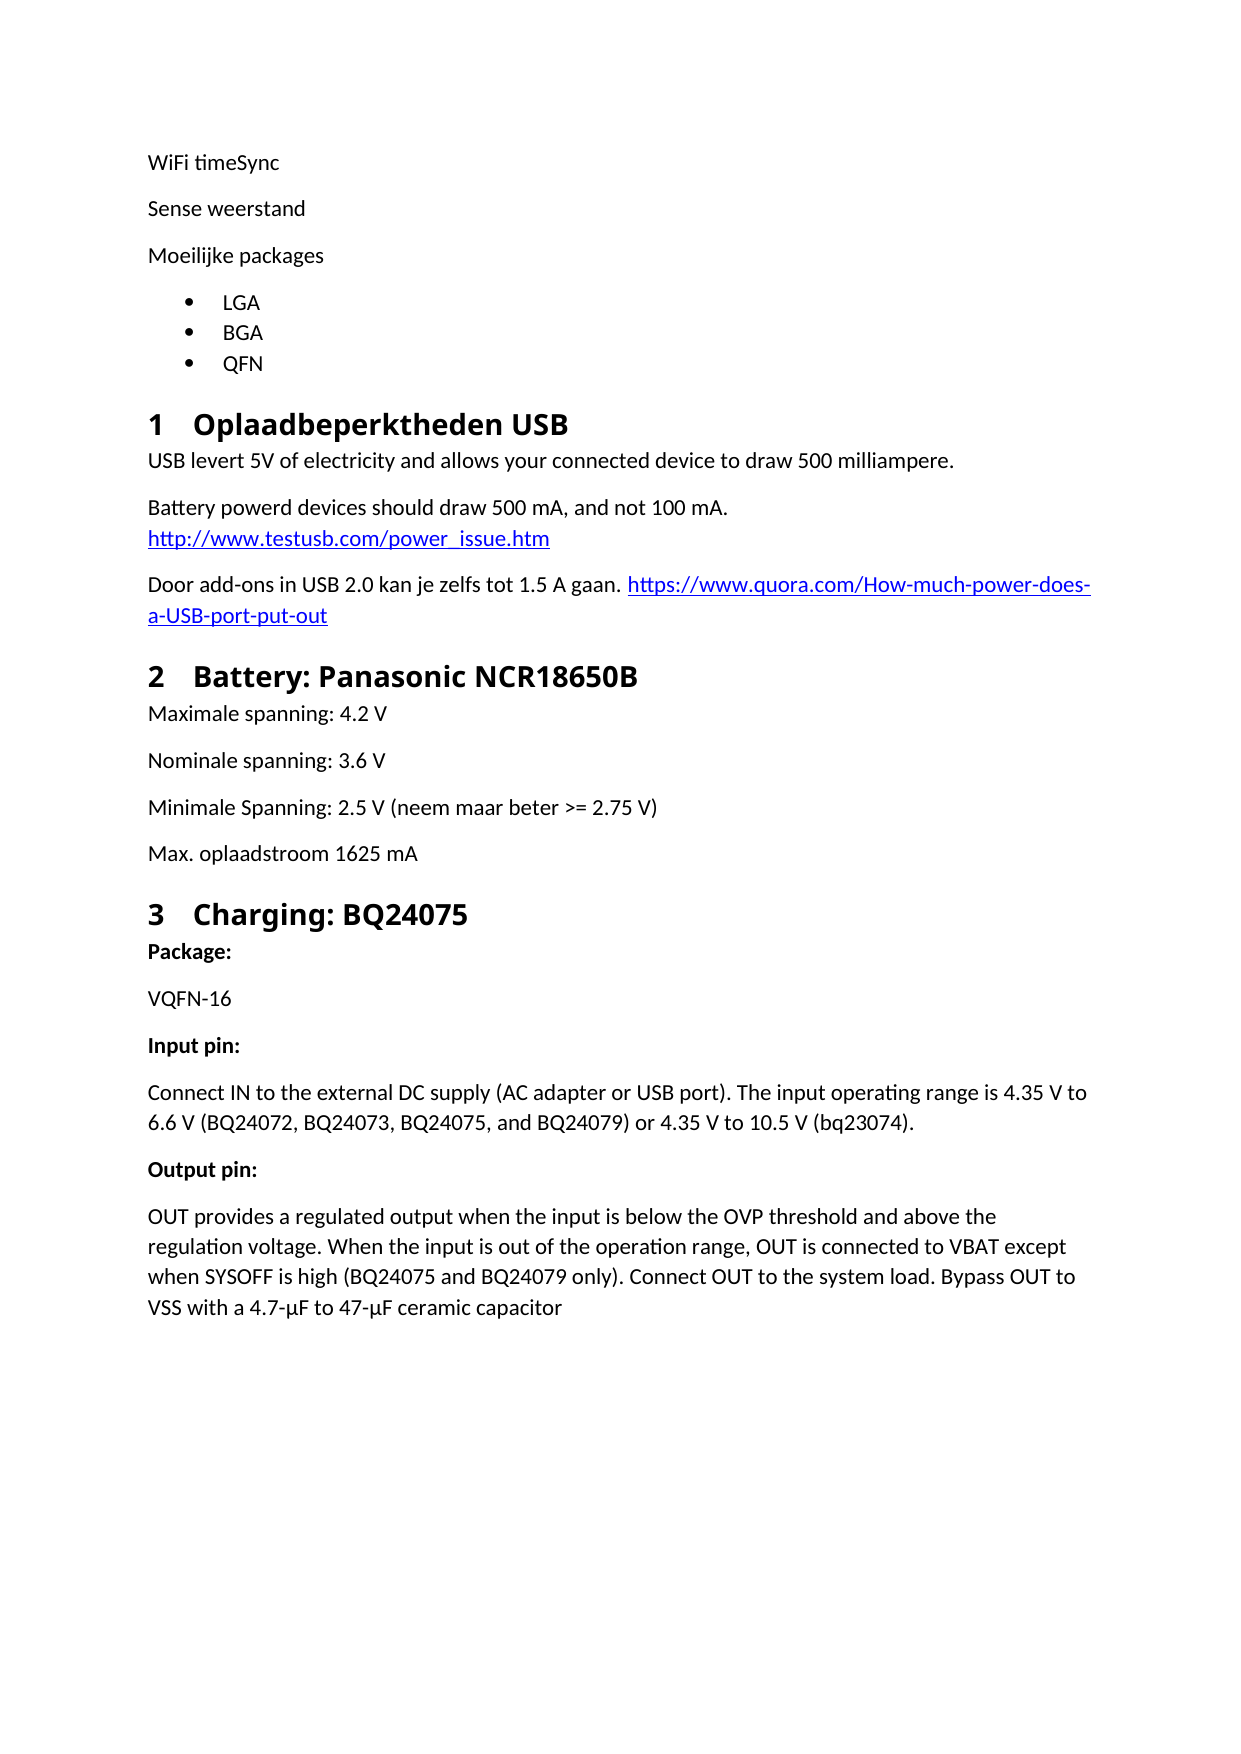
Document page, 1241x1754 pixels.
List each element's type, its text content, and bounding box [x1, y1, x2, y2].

subtitle Battery: Panasonic NCR18650B [148, 656, 1093, 696]
text Maximale spanning: 4.2 V [148, 699, 1093, 727]
text WiFi timeSync [148, 148, 1093, 176]
subtitle Charging: BQ24075 [148, 895, 1093, 934]
list LGA [185, 288, 1093, 316]
text Sense weerstand [148, 194, 1093, 222]
text Nominale spanning: 3.6 V [148, 746, 1093, 774]
text Input pin: [148, 1031, 1093, 1059]
list BGA [185, 318, 1093, 346]
text Max. oplaadstroom 1625 mA [148, 839, 1093, 867]
subtitle Oplaadbeperktheden USB [148, 404, 1093, 443]
list QFN [185, 349, 1093, 377]
text VQFN-16 [148, 984, 1093, 1012]
text Package: [148, 937, 1093, 966]
text Door add-ons in USB 2.0 kan je zelfs tot 1.5 A gaan. https://www.quora.com/How-much-power-does-a-USB-port-put-out [148, 571, 1093, 629]
text Output pin: [148, 1155, 1093, 1183]
text Battery powerd devices should draw 500 mA, and not 100 mA. http://www.testusb.com/power_issue.htm [148, 493, 1093, 552]
text OUT provides a regulated output when the input is below the OVP threshold and above the regulation voltage. When the input is out of the operation range, OUT is connected to VBAT except when SYSOFF is high (BQ24075 and BQ24079 only). Connect OUT to the system load. Bypass OUT to VSS with a 4.7-μF to 47-μF ceramic capacitor [148, 1202, 1093, 1321]
text USB levert 5V of electricity and allows your connected device to draw 500 milliampere. [148, 447, 1093, 475]
text Connect IN to the external DC supply (AC adapter or USB port). The input operating range is 4.35 V to 6.6 V (BQ24072, BQ24073, BQ24075, and BQ24079) or 4.35 V to 10.5 V (bq23074). [148, 1078, 1093, 1136]
text Moeilijke packages [148, 241, 1093, 269]
text Minimale Spanning: 2.5 V (neem maar beter >= 2.75 V) [148, 793, 1093, 821]
